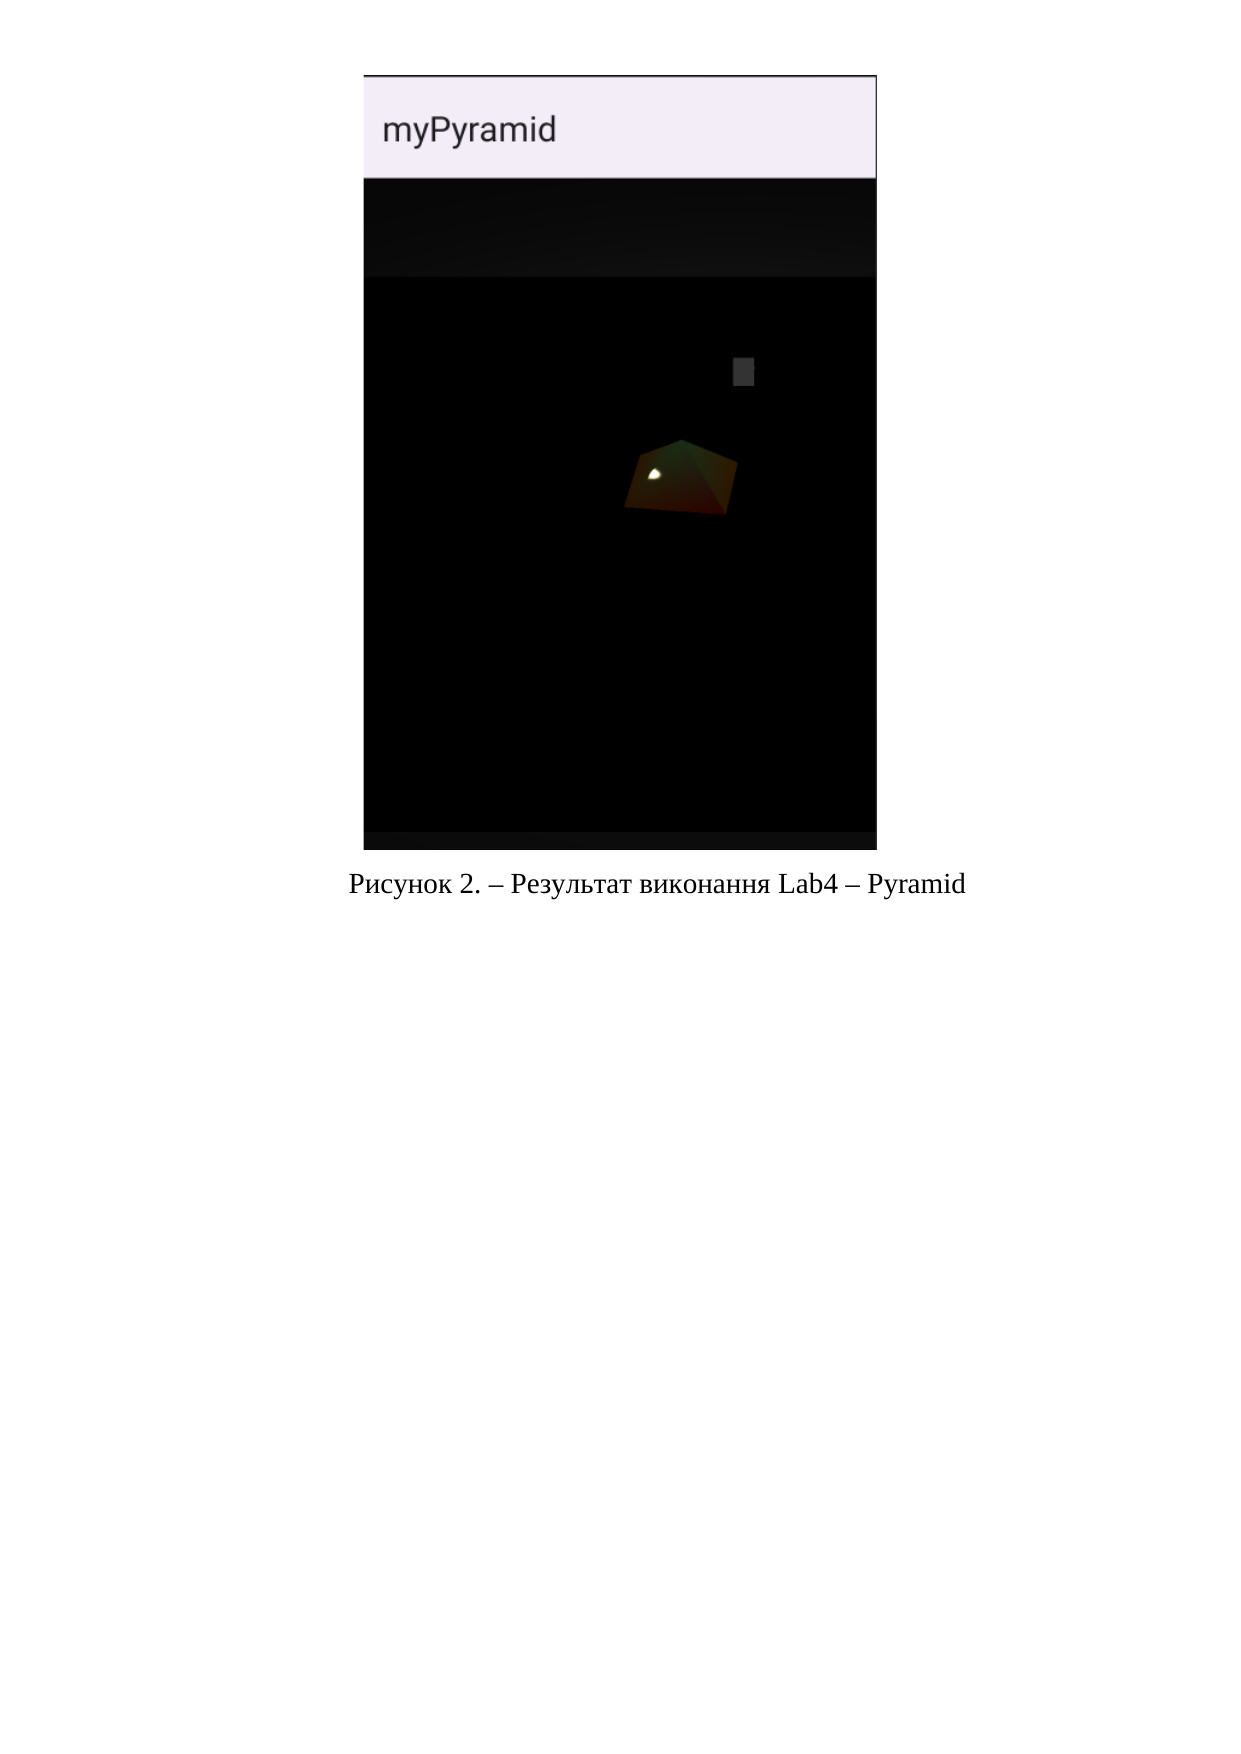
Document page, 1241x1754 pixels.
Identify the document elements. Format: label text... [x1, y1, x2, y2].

picture [363, 75, 877, 850]
text Рисунок 2. – Результат виконання Lab4 – Pyramid [149, 866, 1165, 900]
